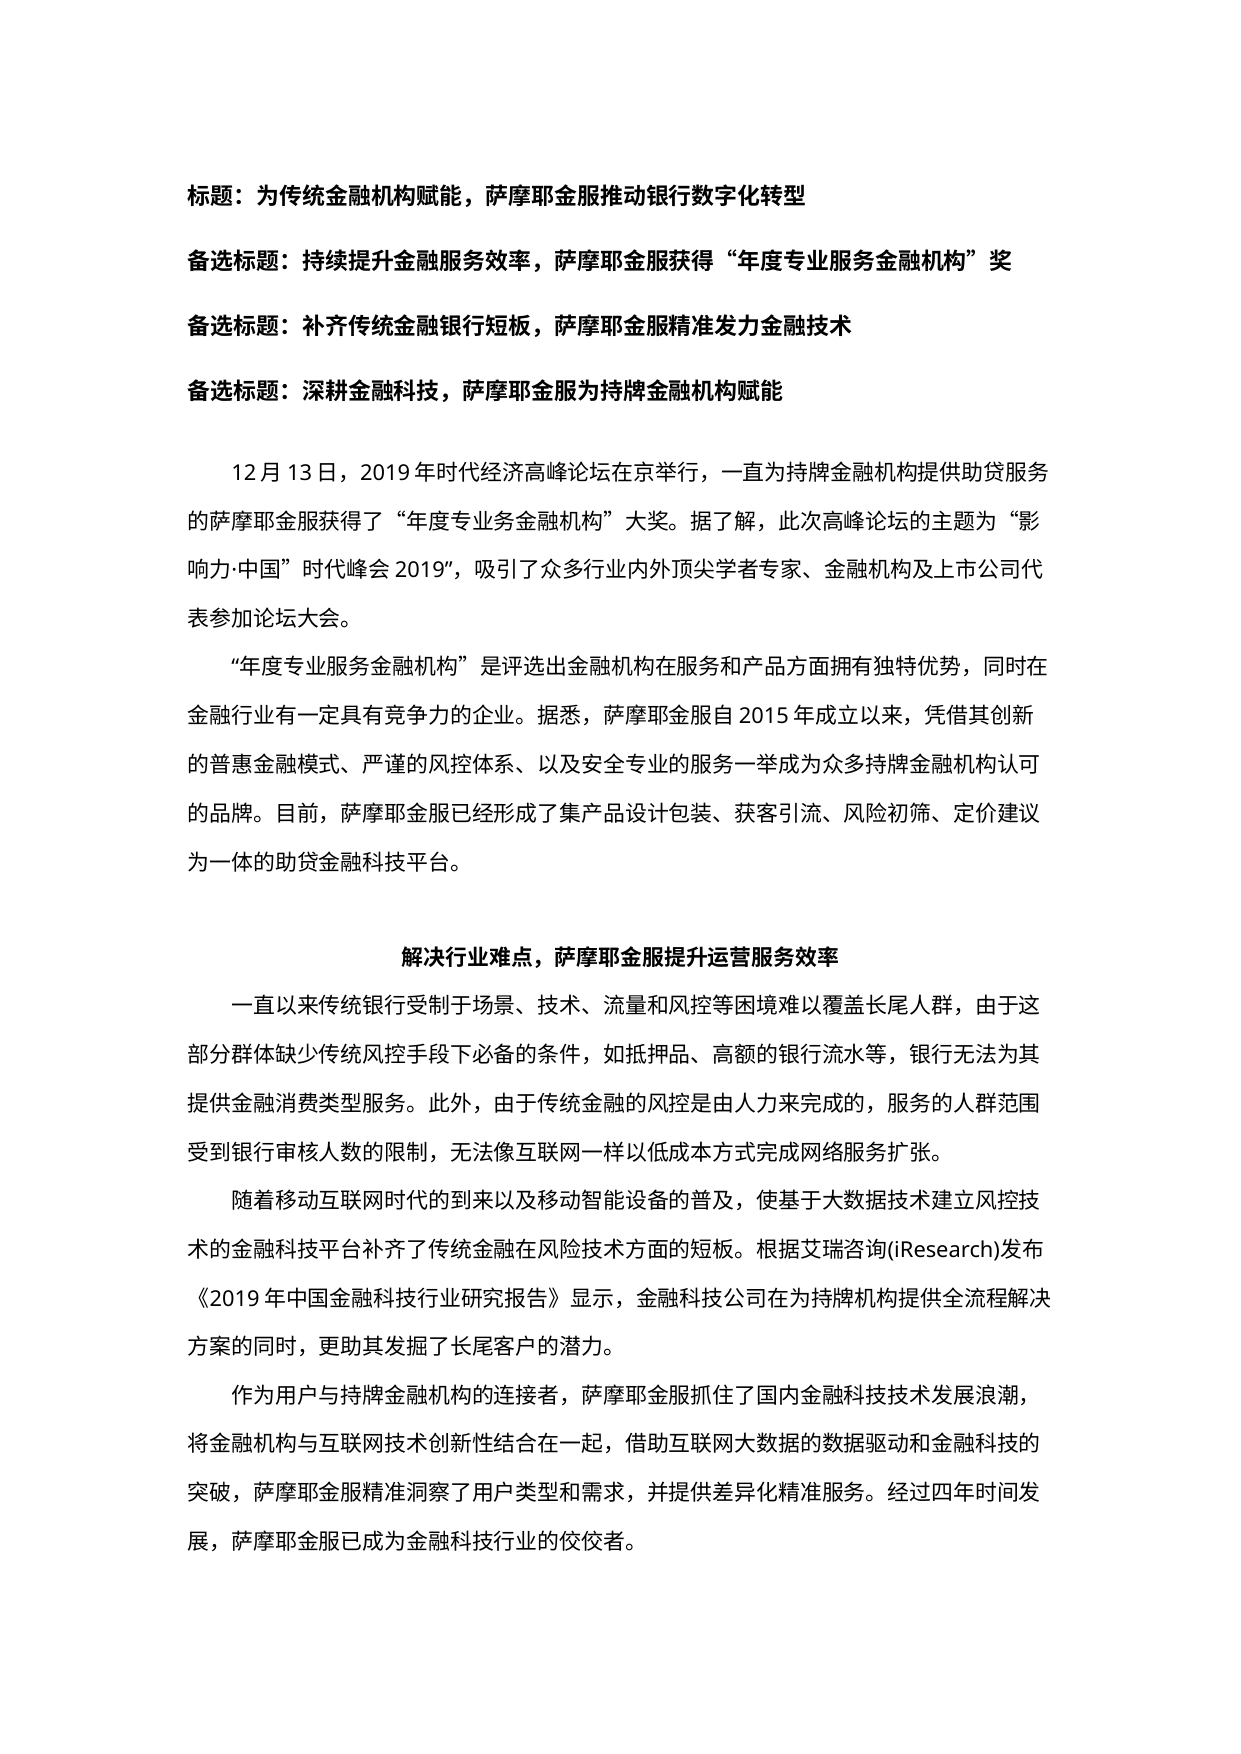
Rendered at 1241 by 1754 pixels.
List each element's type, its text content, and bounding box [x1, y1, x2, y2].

text 一直以来传统银行受制于场景、技术、流量和风控等困境难以覆盖长尾人群，由于这部分群体缺少传统风控手段下必备的条件，如抵押品、高额的银行流水等，银行无法为其提供金融消费类型服务。此外，由于传统金融的风控是由人力来完成的，服务的人群范围受到银行审核人数的限制，无法像互联网一样以低成本方式完成网络服务扩张。 [187, 988, 1053, 1167]
text 作为用户与持牌金融机构的连接者，萨摩耶金服抓住了国内金融科技技术发展浪潮，将金融机构与互联网技术创新性结合在一起，借助互联网大数据的数据驱动和金融科技的突破，萨摩耶金服精准洞察了用户类型和需求，并提供差异化精准服务。经过四年时间发展，萨摩耶金服已成为金融科技行业的佼佼者。 [187, 1377, 1053, 1556]
text 标题：为传统金融机构赋能，萨摩耶金服推动银行数字化转型 [187, 162, 1053, 227]
text 备选标题：持续提升金融服务效率，萨摩耶金服获得“年度专业服务金融机构”奖 [187, 227, 1053, 292]
text 随着移动互联网时代的到来以及移动智能设备的普及，使基于大数据技术建立风控技术的金融科技平台补齐了传统金融在风险技术方面的短板。根据艾瑞咨询(iResearch)发布《2019年中国金融科技行业研究报告》显示，金融科技公司在为持牌机构提供全流程解决方案的同时，更助其发掘了长尾客户的潜力。 [187, 1183, 1053, 1361]
text 备选标题：深耕金融科技，萨摩耶金服为持牌金融机构赋能 [187, 357, 1053, 422]
text “年度专业服务金融机构”是评选出金融机构在服务和产品方面拥有独特优势，同时在金融行业有一定具有竞争力的企业。据悉，萨摩耶金服自2015年成立以来，凭借其创新的普惠金融模式、严谨的风控体系、以及安全专业的服务一举成为众多持牌金融机构认可的品牌。目前，萨摩耶金服已经形成了集产品设计包装、获客引流、风险初筛、定价建议为一体的助贷金融科技平台。 [187, 649, 1053, 877]
text 备选标题：补齐传统金融银行短板，萨摩耶金服精准发力金融技术 [187, 292, 1053, 357]
text 12月13日，2019年时代经济高峰论坛在京举行，一直为持牌金融机构提供助贷服务的萨摩耶金服获得了“年度专业务金融机构”大奖。据了解，此次高峰论坛的主题为“影响力·中国”时代峰会2019”，吸引了众多行业内外顶尖学者专家、金融机构及上市公司代表参加论坛大会。 [187, 454, 1053, 633]
text 解决行业难点，萨摩耶金服提升运营服务效率 [187, 940, 1053, 972]
